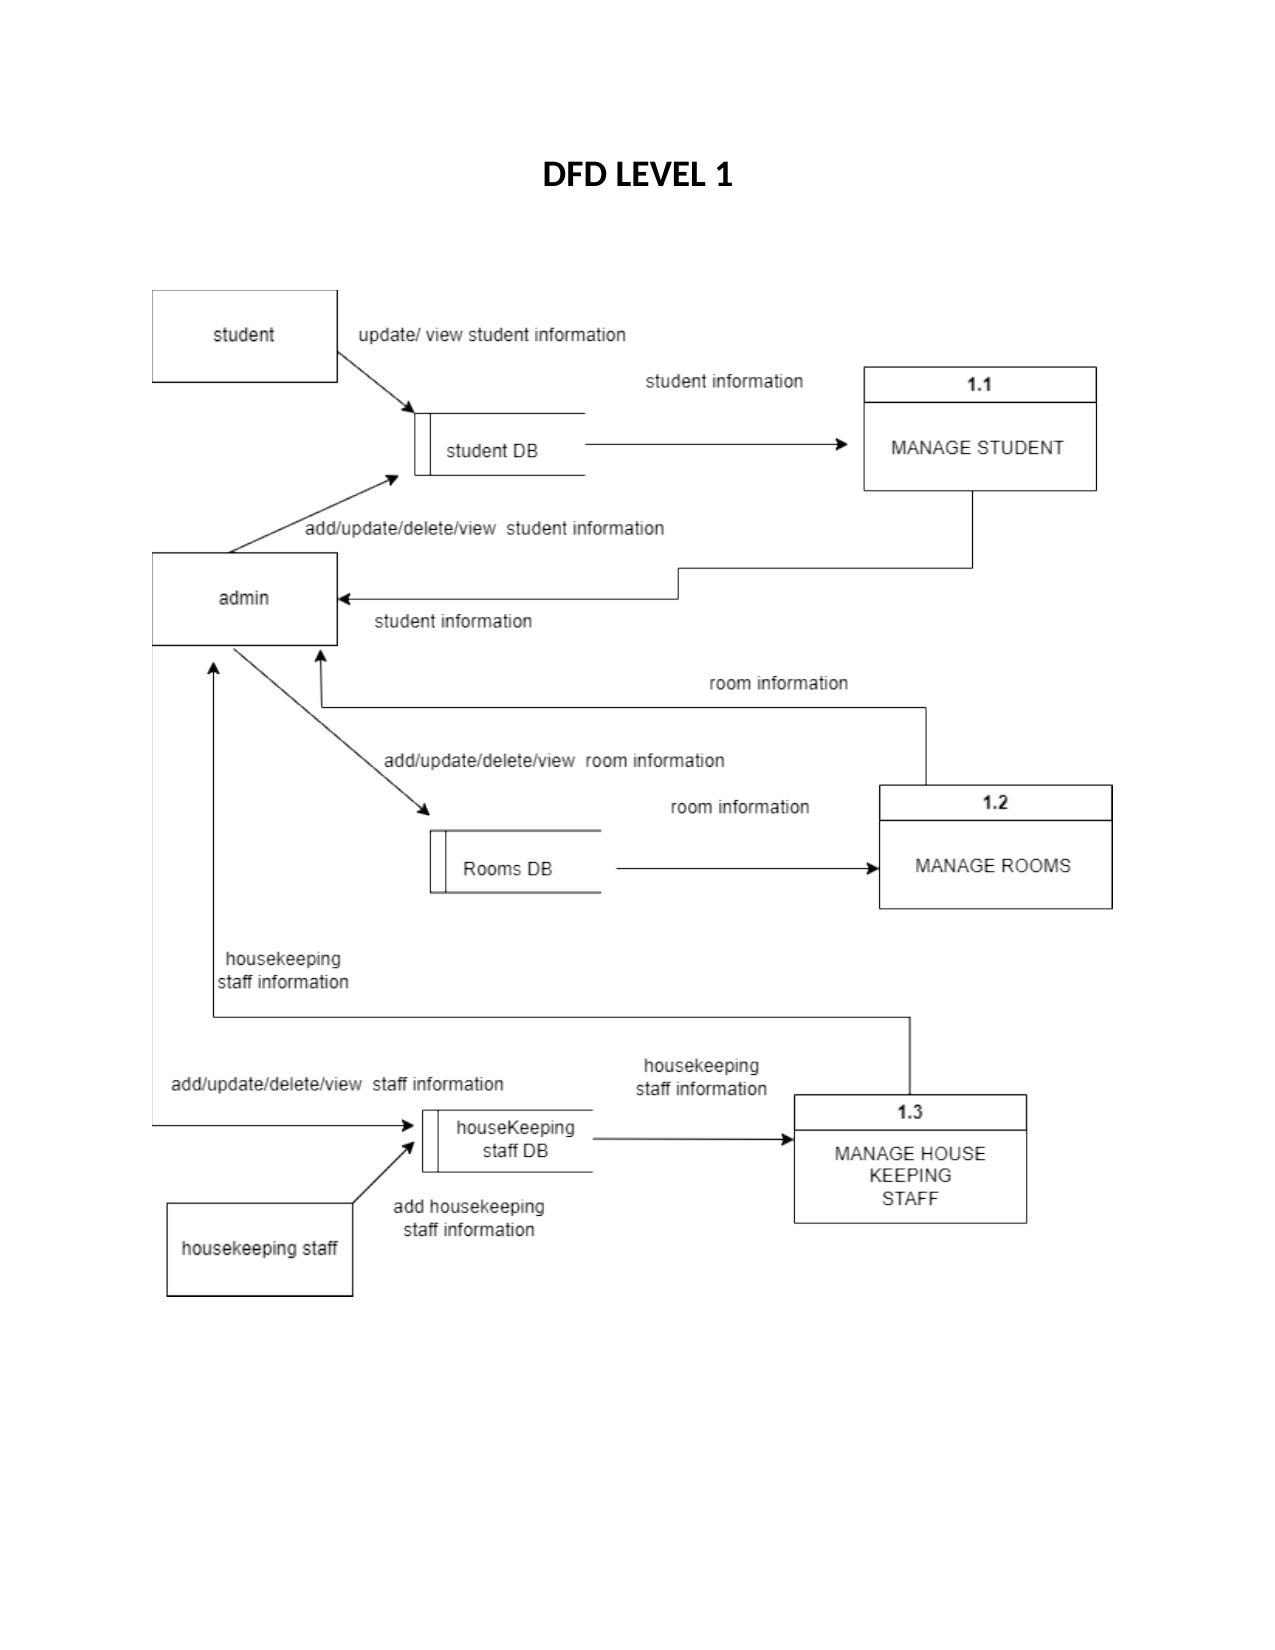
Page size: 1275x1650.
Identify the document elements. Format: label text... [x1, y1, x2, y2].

picture [152, 290, 1113, 1297]
text DFD LEVEL 1 [413, 150, 863, 196]
